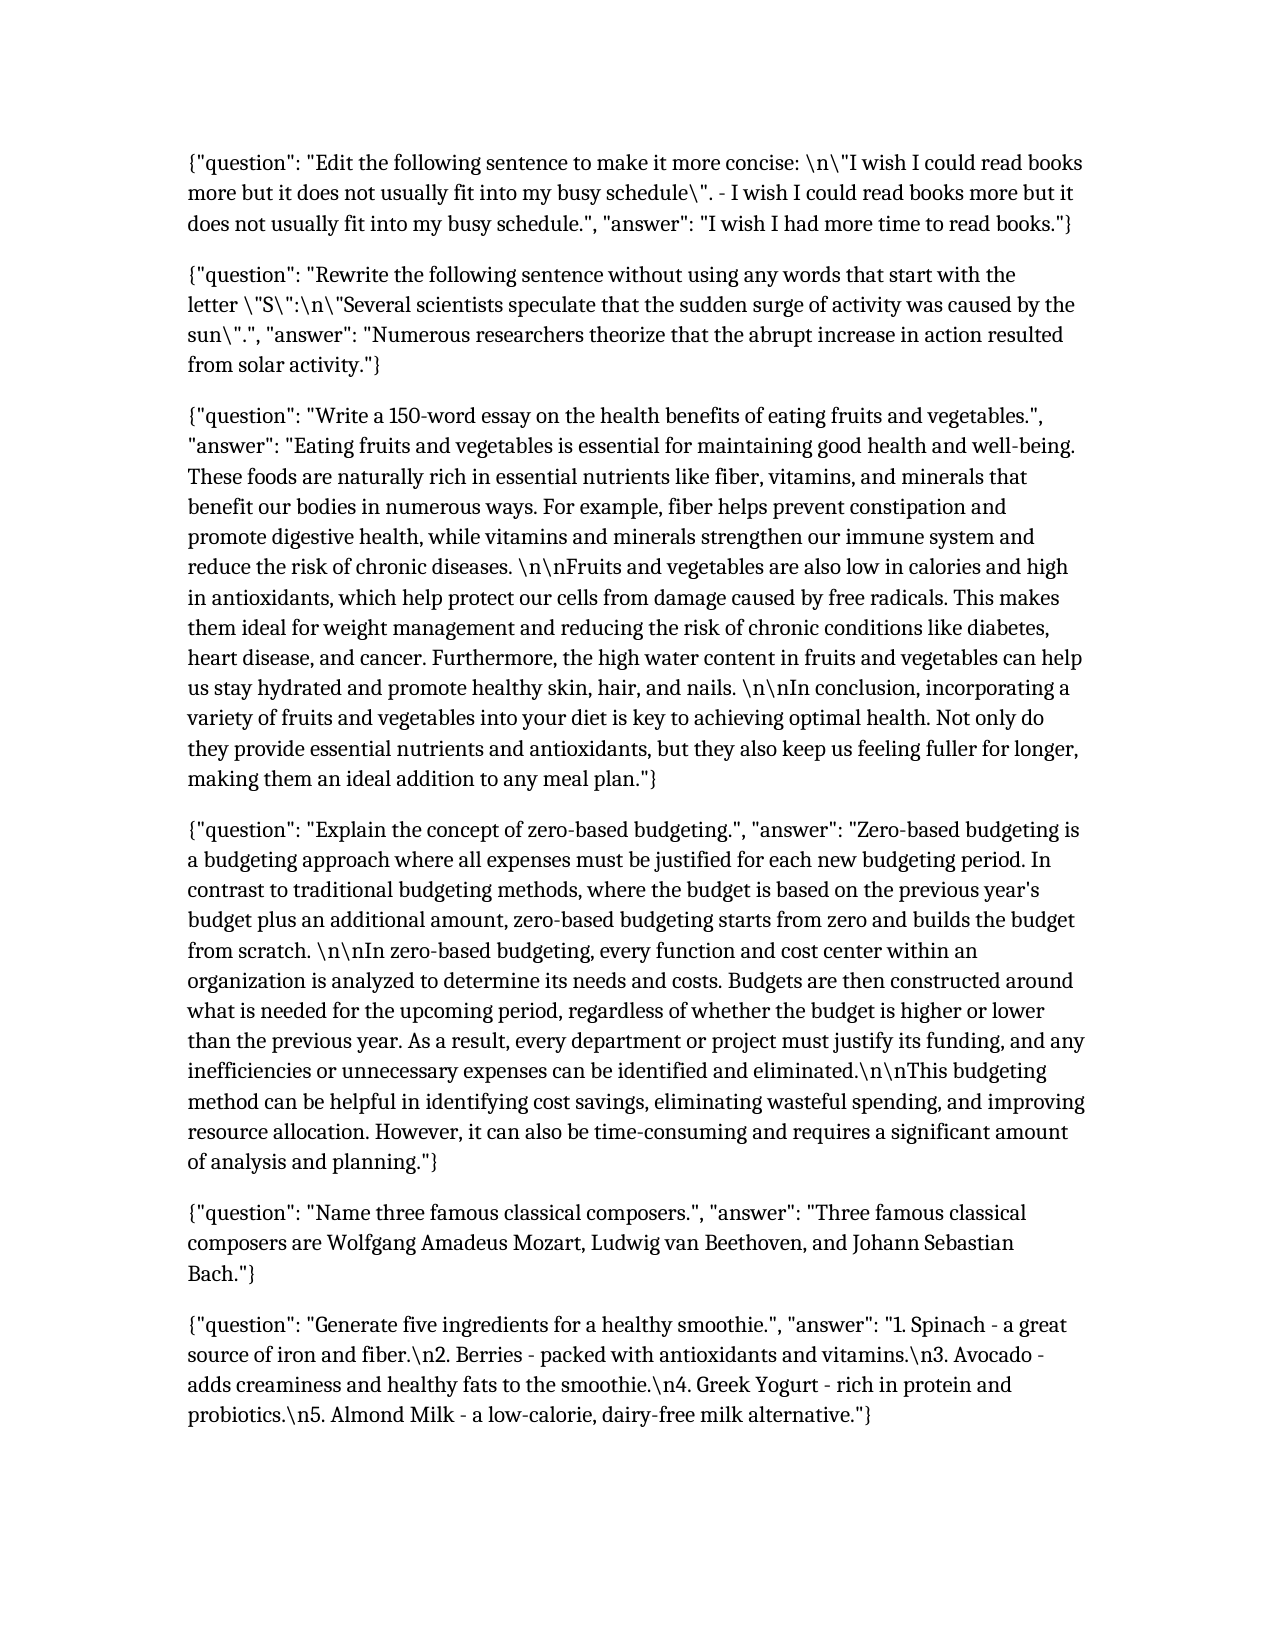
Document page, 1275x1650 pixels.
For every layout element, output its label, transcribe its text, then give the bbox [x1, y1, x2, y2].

text {"question": "Name three famous classical composers.", "answer": "Three famous classical composers are Wolfgang Amadeus Mozart, Ludwig van Beethoven, and Johann Sebastian Bach."} [187, 1200, 1087, 1287]
text {"question": "Write a 150-word essay on the health benefits of eating fruits and vegetables.", "answer": "Eating fruits and vegetables is essential for maintaining good health and well-being. These foods are naturally rich in essential nutrients like fiber, vitamins, and minerals that benefit our bodies in numerous ways. For example, fiber helps prevent constipation and promote digestive health, while vitamins and minerals strengthen our immune system and reduce the risk of chronic diseases. \n\nFruits and vegetables are also low in calories and high in antioxidants, which help protect our cells from damage caused by free radicals. This makes them ideal for weight management and reducing the risk of chronic conditions like diabetes, heart disease, and cancer. Furthermore, the high water content in fruits and vegetables can help us stay hydrated and promote healthy skin, hair, and nails. \n\nIn conclusion, incorporating a variety of fruits and vegetables into your diet is key to achieving optimal health. Not only do they provide essential nutrients and antioxidants, but they also keep us feeling fuller for longer, making them an ideal addition to any meal plan."} [187, 403, 1087, 792]
text {"question": "Explain the concept of zero-based budgeting.", "answer": "Zero-based budgeting is a budgeting approach where all expenses must be justified for each new budgeting period. In contrast to traditional budgeting methods, where the budget is based on the previous year's budget plus an additional amount, zero-based budgeting starts from zero and builds the budget from scratch. \n\nIn zero-based budgeting, every function and cost center within an organization is analyzed to determine its needs and costs. Budgets are then constructed around what is needed for the upcoming period, regardless of whether the budget is higher or lower than the previous year. As a result, every department or project must justify its funding, and any inefficiencies or unnecessary expenses can be identified and eliminated.\n\nThis budgeting method can be helpful in identifying cost savings, eliminating wasteful spending, and improving resource allocation. However, it can also be time-consuming and requires a significant amount of analysis and planning."} [187, 817, 1087, 1175]
text {"question": "Generate five ingredients for a healthy smoothie.", "answer": "1. Spinach - a great source of iron and fiber.\n2. Berries - packed with antioxidants and vitamins.\n3. Avocado - adds creaminess and healthy fats to the smoothie.\n4. Greek Yogurt - rich in protein and probiotics.\n5. Almond Milk - a low-calorie, dairy-free milk alternative."} [187, 1311, 1087, 1428]
text {"question": "Edit the following sentence to make it more concise: \n\"I wish I could read books more but it does not usually fit into my busy schedule\". - I wish I could read books more but it does not usually fit into my busy schedule.", "answer": "I wish I had more time to read books."} [187, 150, 1087, 237]
text {"question": "Rewrite the following sentence without using any words that start with the letter \"S\":\n\"Several scientists speculate that the sudden surge of activity was caused by the sun\".", "answer": "Numerous researchers theorize that the abrupt increase in action resulted from solar activity."} [187, 261, 1087, 378]
